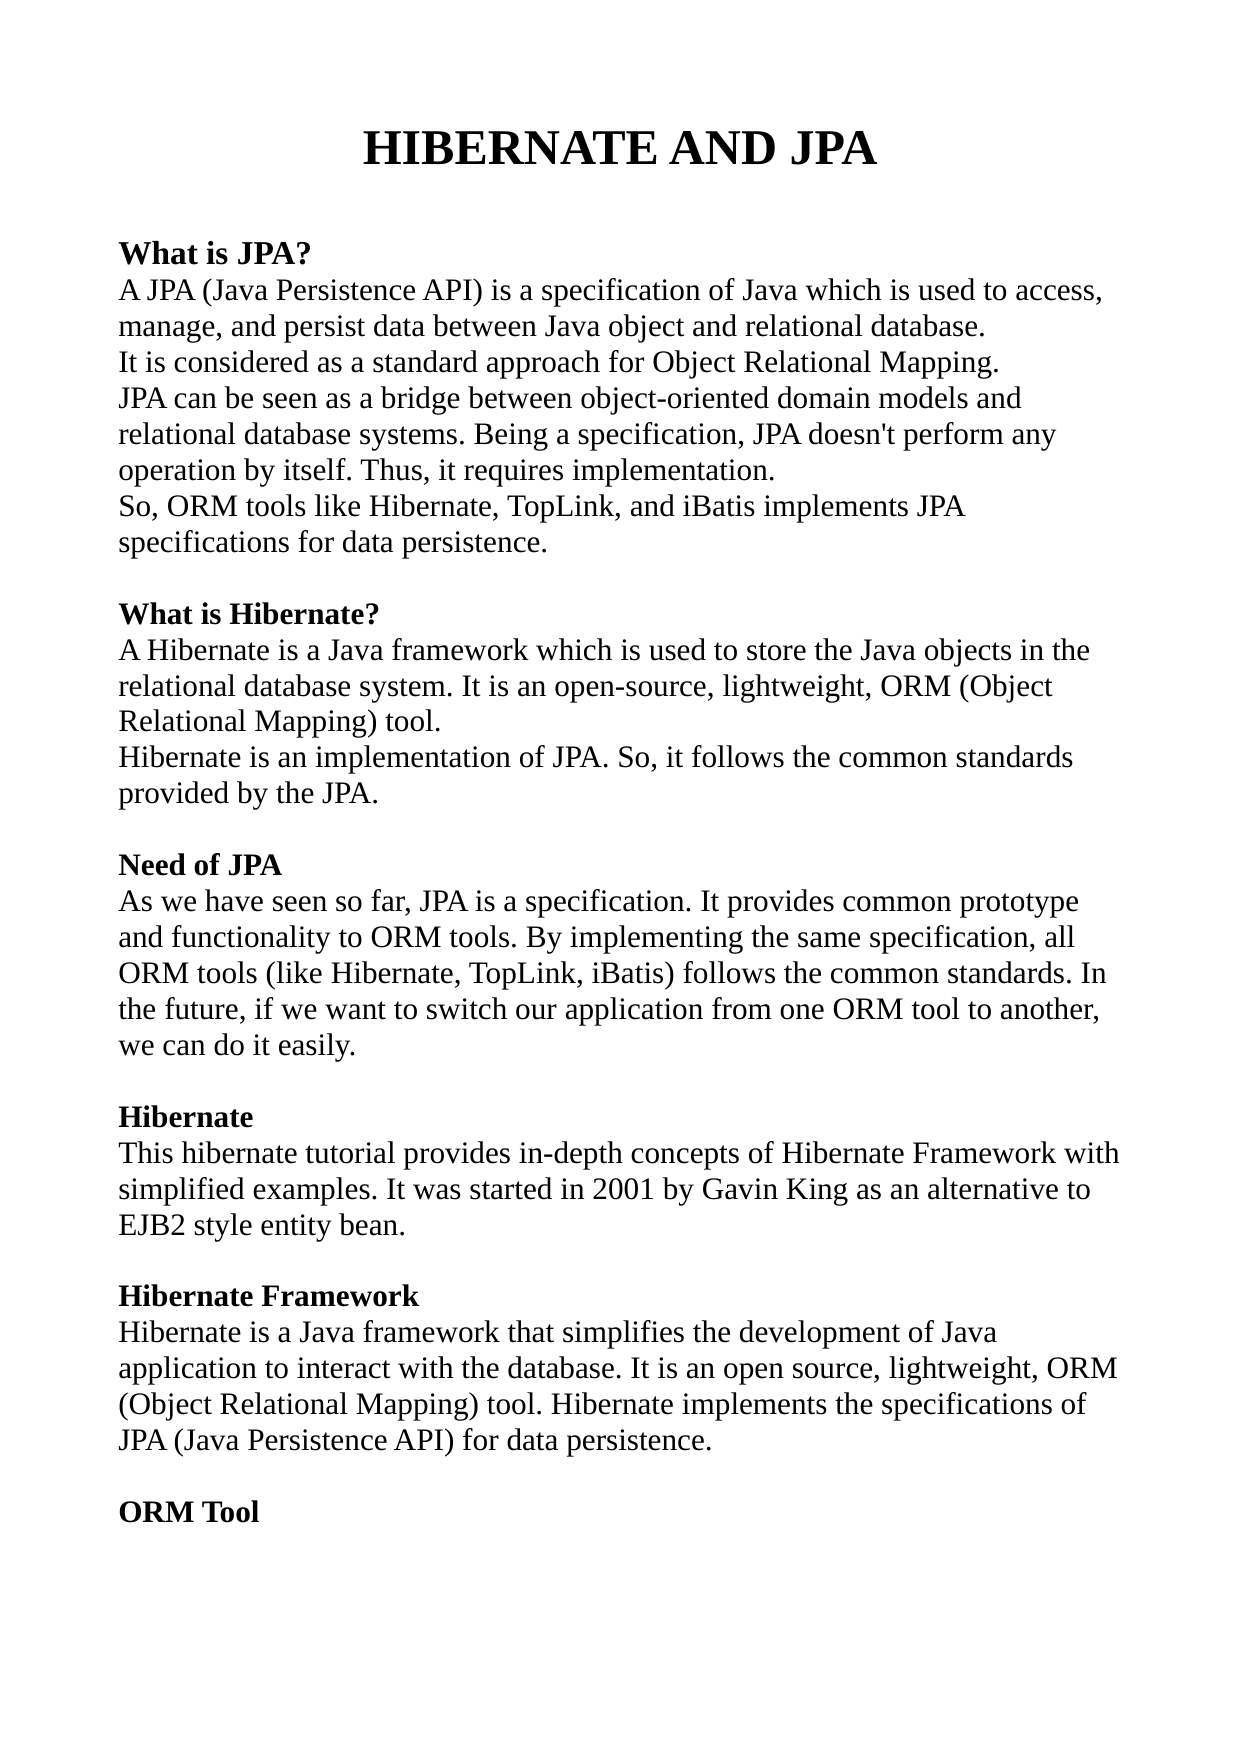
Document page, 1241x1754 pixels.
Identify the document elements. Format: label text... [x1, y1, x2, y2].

text JPA can be seen as a bridge between object-oriented domain models and relational database systems. Being a specification, JPA doesn't perform any operation by itself. Thus, it requires implementation. [118, 379, 1122, 487]
text As we have seen so far, JPA is a specification. It provides common prototype and functionality to ORM tools. By implementing the same specification, all ORM tools (like Hibernate, TopLink, iBatis) follows the common standards. In the future, if we want to switch our application from one ORM tool to another, we can do it easily. [118, 882, 1122, 1062]
text It is considered as a standard approach for Object Relational Mapping. [118, 343, 1122, 379]
text What is JPA? [118, 233, 1122, 271]
text A Hibernate is a Java framework which is used to store the Java objects in the relational database system. It is an open-source, lightweight, ORM (Object Relational Mapping) tool. [118, 631, 1122, 739]
text This hibernate tutorial provides in-depth concepts of Hibernate Framework with simplified examples. It was started in 2001 by Gavin King as an alternative to EJB2 style entity bean. [118, 1134, 1122, 1242]
text Hibernate is an implementation of JPA. So, it follows the common standards provided by the JPA. [118, 739, 1122, 811]
text Hibernate [118, 1098, 1122, 1134]
text ORM Tool [118, 1493, 1122, 1529]
text Hibernate Framework [118, 1278, 1122, 1314]
text Hibernate is a Java framework that simplifies the development of Java application to interact with the database. It is an open source, lightweight, ORM (Object Relational Mapping) tool. Hibernate implements the specifications of JPA (Java Persistence API) for data persistence. [118, 1314, 1122, 1457]
text So, ORM tools like Hibernate, TopLink, and iBatis implements JPA specifications for data persistence. [118, 487, 1122, 559]
text What is Hibernate? [118, 595, 1122, 631]
text HIBERNATE AND JPA [118, 118, 1122, 176]
text Need of JPA [118, 846, 1122, 882]
text A JPA (Java Persistence API) is a specification of Java which is used to access, manage, and persist data between Java object and relational database. [118, 271, 1122, 343]
